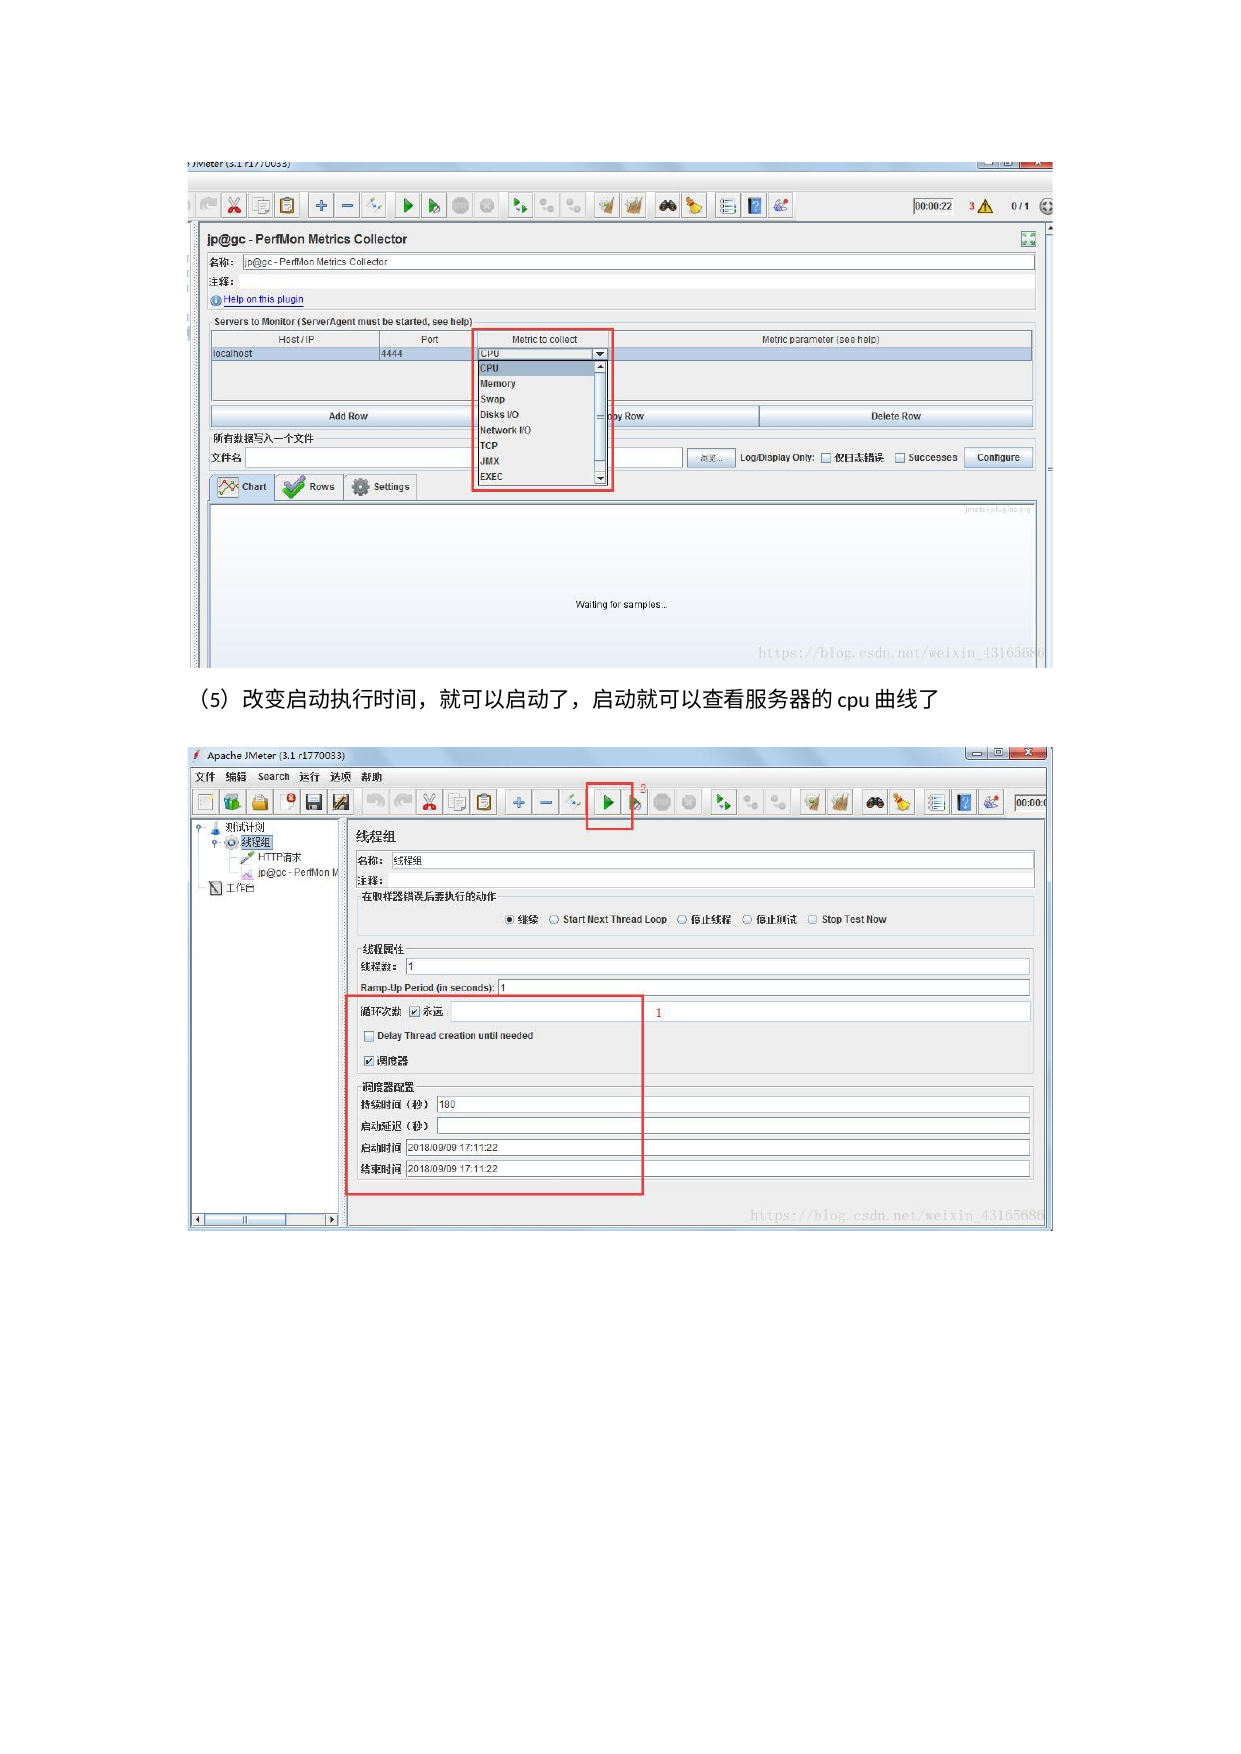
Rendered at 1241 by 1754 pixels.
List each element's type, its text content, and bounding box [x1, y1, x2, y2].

picture [187, 162, 1053, 668]
picture [187, 747, 1053, 1231]
text （5）改变启动执行时间，就可以启动了，启动就可以查看服务器的cpu曲线了 [187, 682, 1053, 714]
